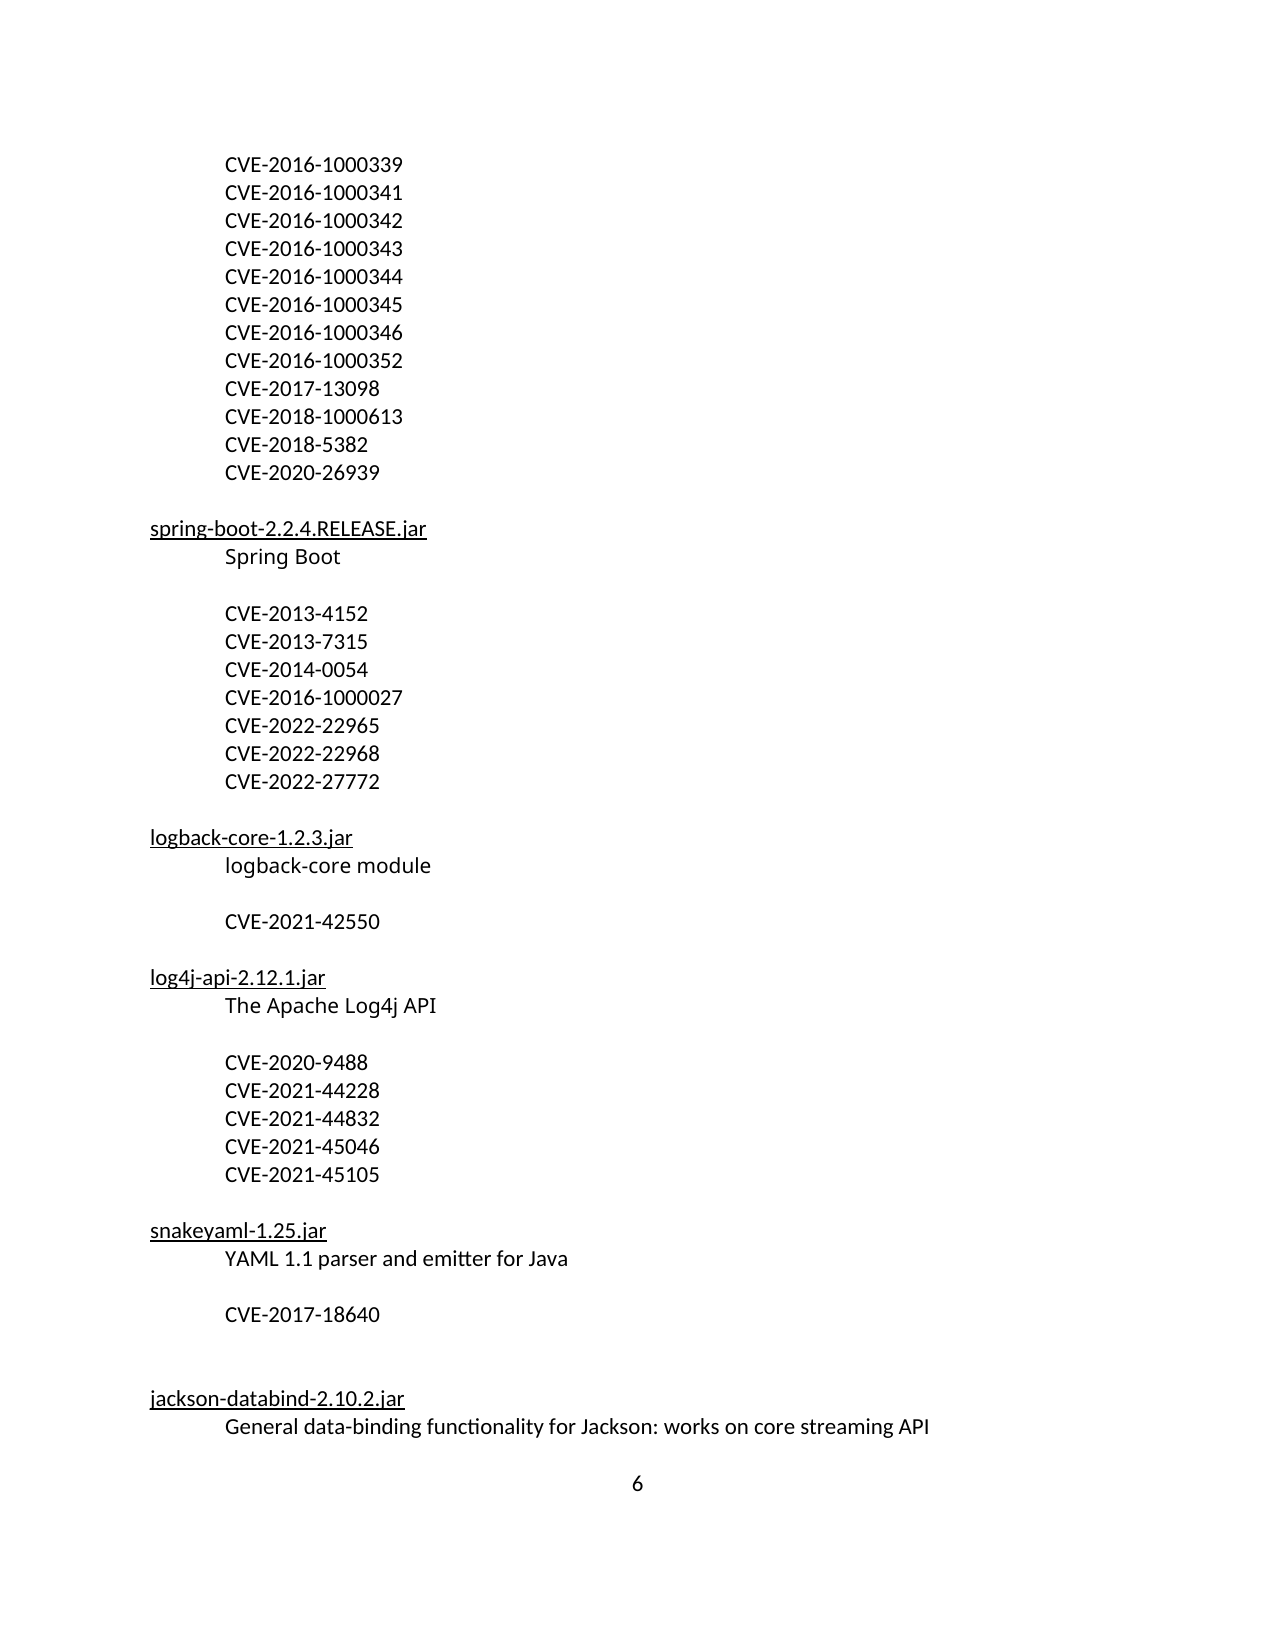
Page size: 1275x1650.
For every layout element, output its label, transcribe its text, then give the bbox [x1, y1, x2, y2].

text spring-boot-2.2.4.RELEASE.jar [150, 514, 1125, 542]
text CVE-2022-27772 [150, 767, 1125, 795]
text CVE-2016-1000343 [150, 234, 1125, 262]
text YAML 1.1 parser and emitter for Java [150, 1244, 1125, 1272]
text CVE-2016-1000344 [150, 262, 1125, 290]
text CVE-2021-44832 [150, 1104, 1125, 1132]
text CVE-2016-1000027 [150, 683, 1125, 711]
text CVE-2021-45105 [150, 1160, 1125, 1188]
text CVE-2013-7315 [150, 627, 1125, 655]
text CVE-2021-42550 [150, 907, 1125, 935]
text log4j-api-2.12.1.jar [150, 963, 1125, 991]
text CVE-2013-4152 [150, 599, 1125, 627]
text logback-core module [150, 851, 1125, 879]
text CVE-2016-1000341 [150, 178, 1125, 206]
text logback-core-1.2.3.jar [150, 823, 1125, 851]
text Spring Boot [150, 542, 1125, 571]
text The Apache Log4j API [150, 991, 1125, 1020]
text CVE-2022-22965 [150, 711, 1125, 739]
text CVE-2014-0054 [150, 655, 1125, 683]
text snakeyaml-1.25.jar [150, 1216, 1125, 1244]
text CVE-2016-1000352 [150, 346, 1125, 374]
text General data-binding functionality for Jackson: works on core streaming API [150, 1412, 1125, 1440]
text CVE-2016-1000339 [150, 150, 1125, 178]
text CVE-2018-1000613 [150, 402, 1125, 430]
text CVE-2018-5382 [150, 430, 1125, 458]
text CVE-2021-44228 [150, 1076, 1125, 1104]
text CVE-2020-26939 [150, 458, 1125, 486]
text CVE-2017-13098 [150, 374, 1125, 402]
text CVE-2020-9488 [150, 1048, 1125, 1076]
text CVE-2016-1000346 [150, 318, 1125, 346]
text CVE-2016-1000342 [150, 206, 1125, 234]
text CVE-2021-45046 [150, 1132, 1125, 1160]
text CVE-2016-1000345 [150, 290, 1125, 318]
text CVE-2022-22968 [150, 739, 1125, 767]
